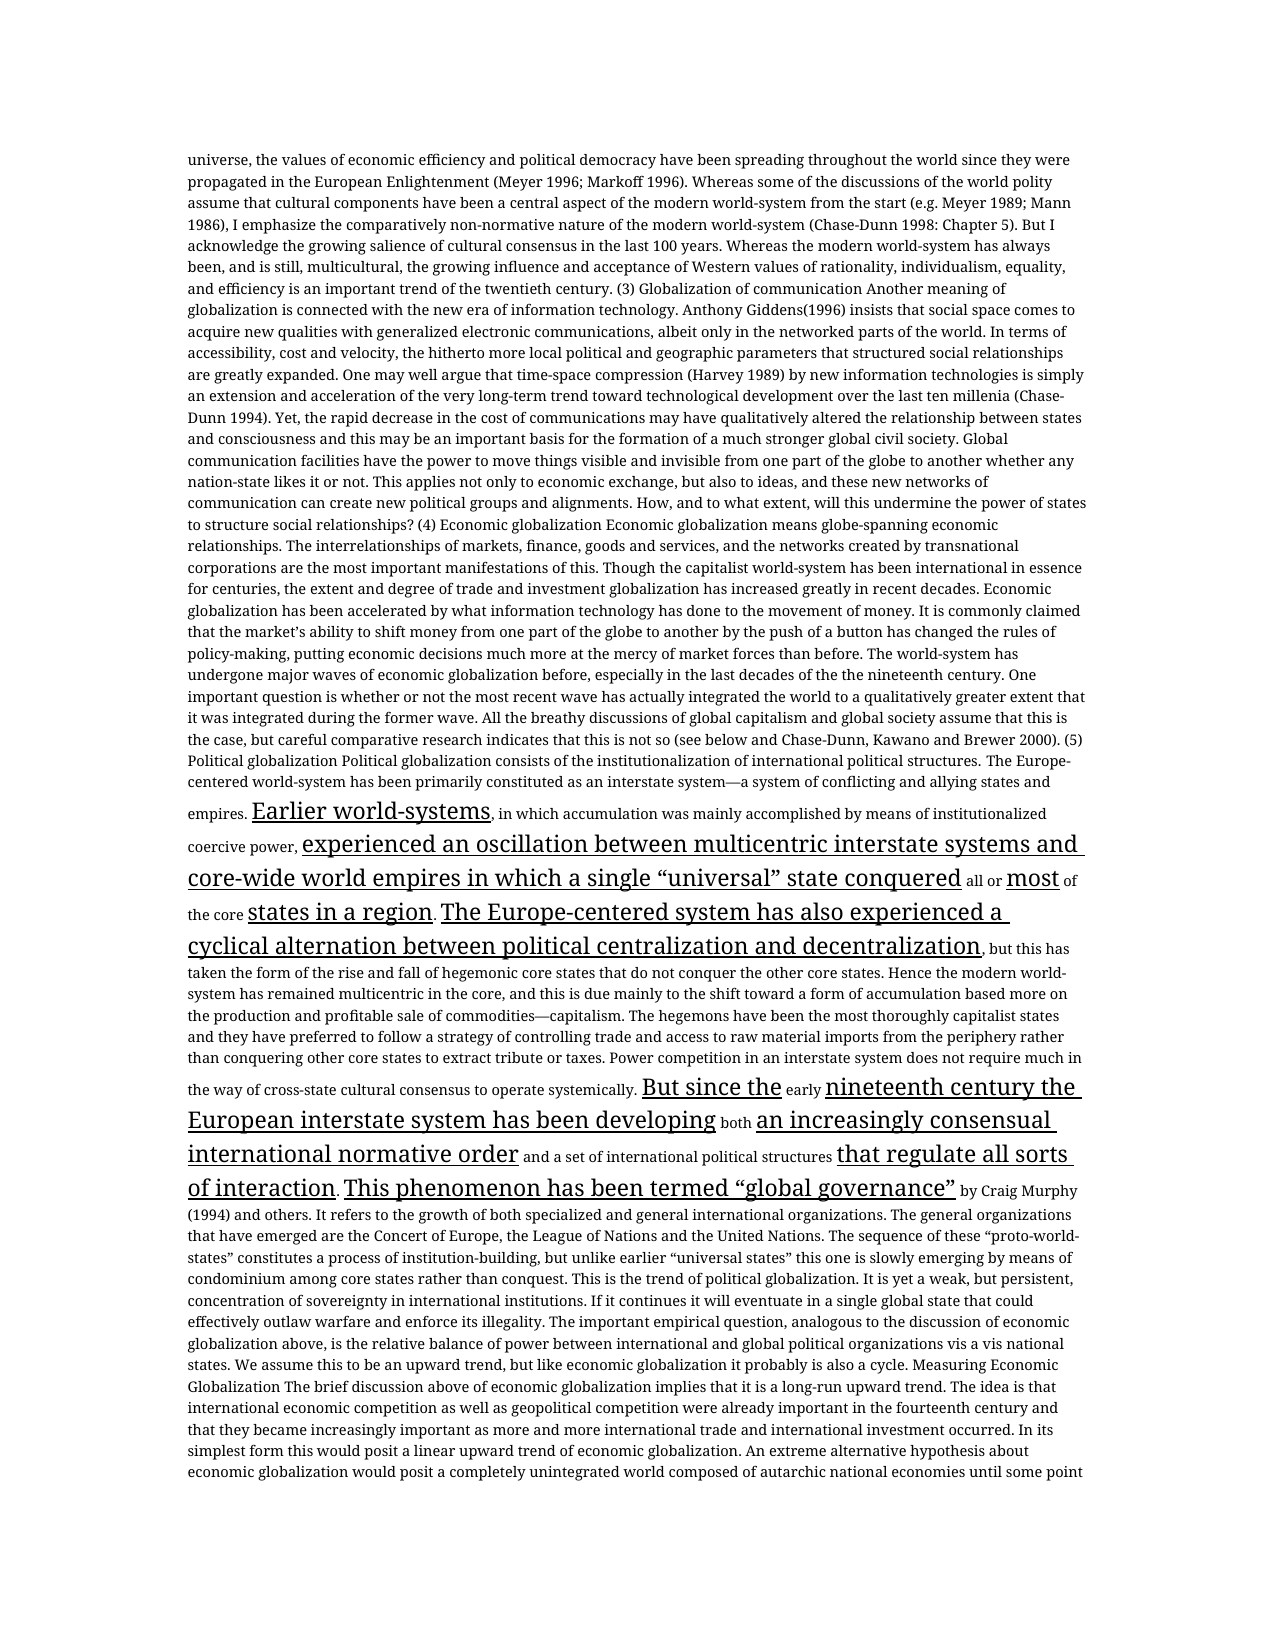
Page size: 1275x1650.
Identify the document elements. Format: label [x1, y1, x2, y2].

text [187, 150, 1087, 1482]
